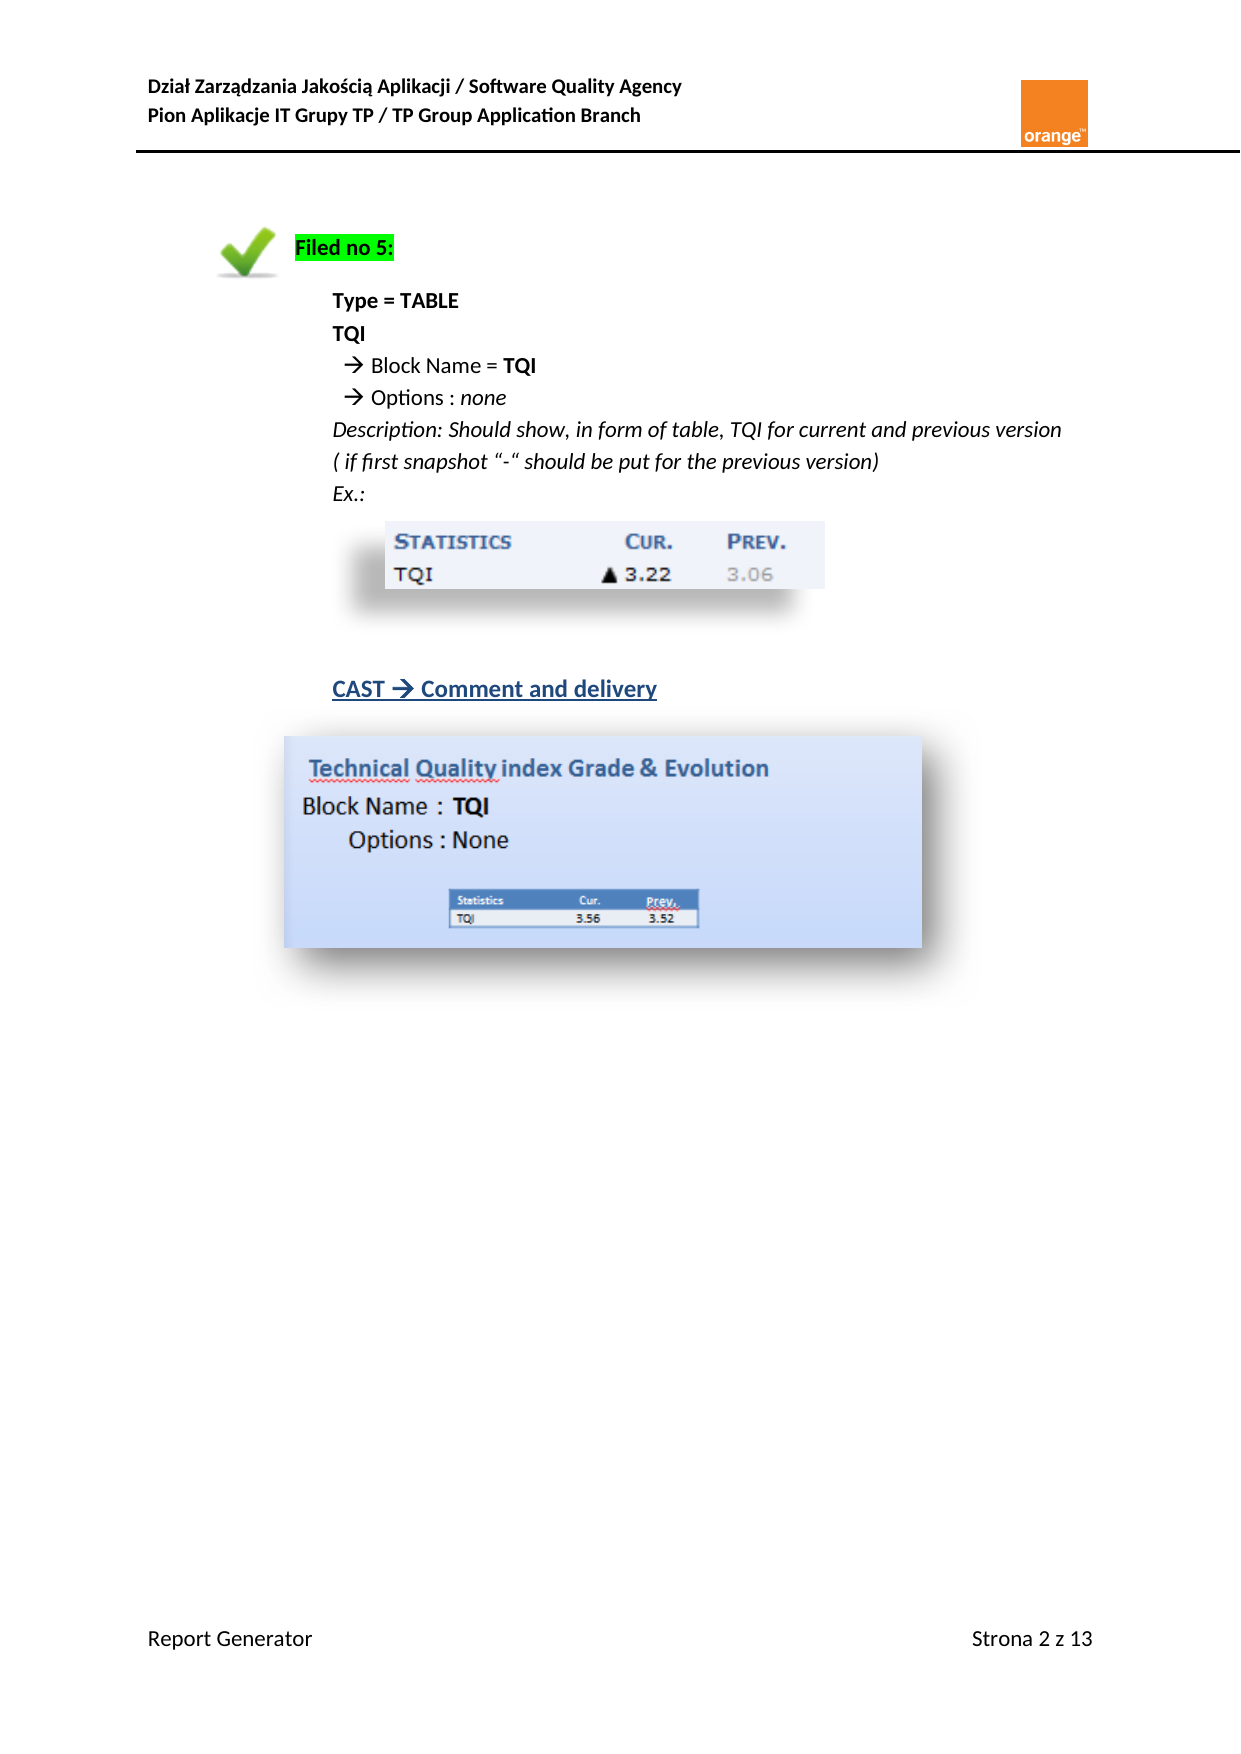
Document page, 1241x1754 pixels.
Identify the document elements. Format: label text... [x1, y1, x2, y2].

list ( if first snapshot “-“ should be put for the previous version) [332, 447, 1093, 475]
list Description: Should show, in form of table, TQI for current and previous version [332, 415, 1093, 443]
text Filed no 5: [282, 233, 1093, 261]
list Ex.: [332, 479, 1093, 508]
list CAST Comment and delivery [332, 673, 1093, 704]
picture [214, 221, 282, 289]
list TQI Block Name = TQI Options : none [332, 319, 1093, 411]
list Type = TABLE [332, 286, 1093, 314]
picture [284, 736, 922, 948]
picture [1021, 80, 1088, 147]
